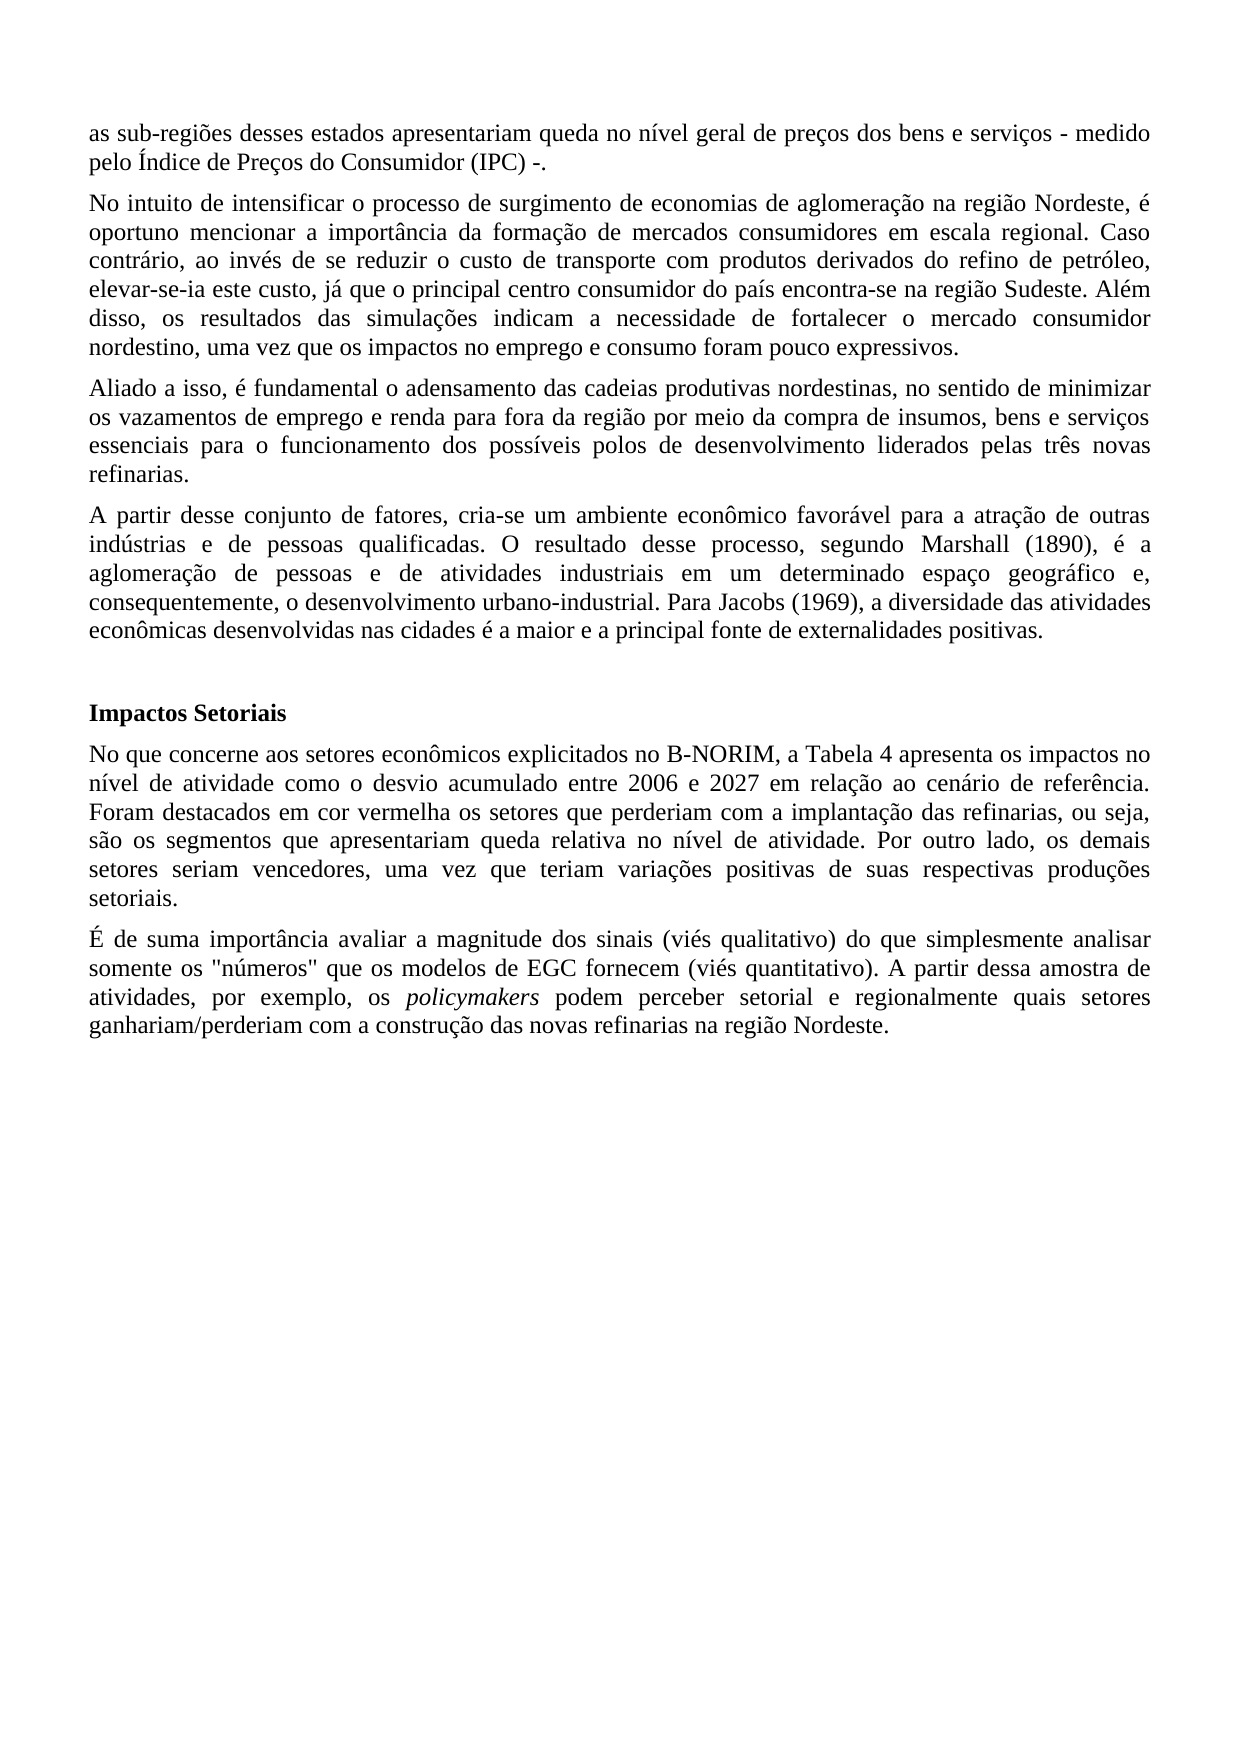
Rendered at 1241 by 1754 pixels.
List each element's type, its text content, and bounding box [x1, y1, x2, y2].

text No intuito de intensificar o processo de surgimento de economias de aglomeração na região Nordeste, é oportuno mencionar a importância da formação de mercados consumidores em escala regional. Caso contrário, ao invés de se reduzir o custo de transporte com produtos derivados do refino de petróleo, elevar-se-ia este custo, já que o principal centro consumidor do país encontra-se na região Sudeste. Além disso, os resultados das simulações indicam a necessidade de fortalecer o mercado consumidor nordestino, uma vez que os impactos no emprego e consumo foram pouco expressivos. [89, 188, 1152, 361]
text No que concerne aos setores econômicos explicitados no B-NORIM, a Tabela 4 apresenta os impactos no nível de atividade como o desvio acumulado entre 2006 e 2027 em relação ao cenário de referência. Foram destacados em cor vermelha os setores que perderiam com a implantação das refinarias, ou seja, são os segmentos que apresentariam queda relativa no nível de atividade. Por outro lado, os demais setores seriam vencedores, uma vez que teriam variações positivas de suas respectivas produções setoriais. [89, 739, 1152, 912]
text A partir desse conjunto de fatores, cria-se um ambiente econômico favorável para a atração de outras indústrias e de pessoas qualificadas. O resultado desse processo, segundo Marshall (1890), é a aglomeração de pessoas e de atividades industriais em um determinado espaço geográfico e, consequentemente, o desenvolvimento urbano-industrial. Para Jacobs (1969), a diversidade das atividades econômicas desenvolvidas nas cidades é a maior e a principal fonte de externalidades positivas. [89, 501, 1152, 644]
text É de suma importância avaliar a magnitude dos sinais (viés qualitativo) do que simplesmente analisar somente os "números" que os modelos de EGC fornecem (viés quantitativo). A partir dessa amostra de atividades, por exemplo, os policymakers podem perceber setorial e regionalmente quais setores ganhariam/perderiam com a construção das novas refinarias na região Nordeste. [89, 924, 1152, 1039]
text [89, 118, 1152, 176]
text Impactos Setoriais [89, 698, 1152, 727]
text Aliado a isso, é fundamental o adensamento das cadeias produtivas nordestinas, no sentido de minimizar os vazamentos de emprego e renda para fora da região por meio da compra de insumos, bens e serviços essenciais para o funcionamento dos possíveis polos de desenvolvimento liderados pelas três novas refinarias. [89, 373, 1152, 488]
